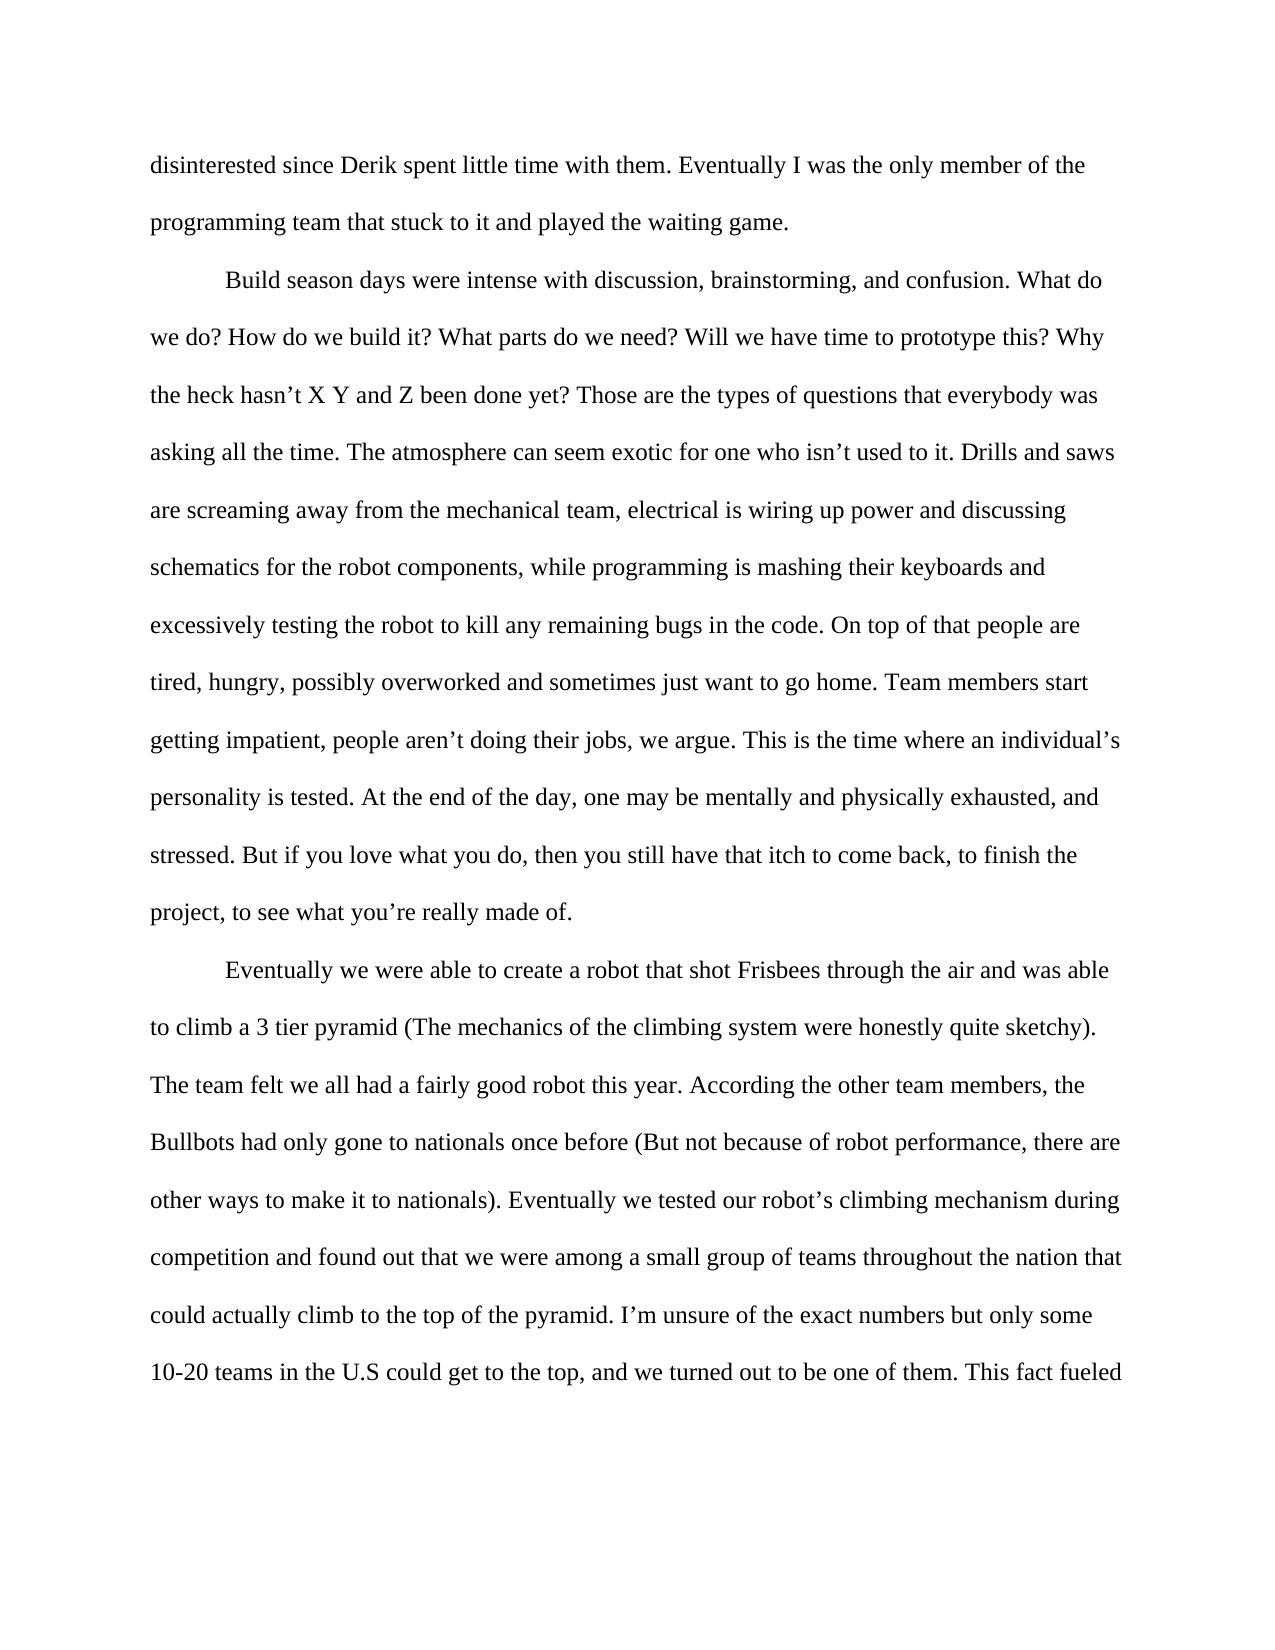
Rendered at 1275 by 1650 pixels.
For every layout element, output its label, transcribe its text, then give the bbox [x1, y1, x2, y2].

text Build season days were intense with discussion, brainstorming, and confusion. What do we do? How do we build it? What parts do we need? Will we have time to prototype this? Why the heck hasn’t X Y and Z been done yet? Those are the types of questions that everybody was asking all the time. The atmosphere can seem exotic for one who isn’t used to it. Drills and saws are screaming away from the mechanical team, electrical is wiring up power and discussing schematics for the robot components, while programming is mashing their keyboards and excessively testing the robot to kill any remaining bugs in the code. On top of that people are tired, hungry, possibly overworked and sometimes just want to go home. Team members start getting impatient, people aren’t doing their jobs, we argue. This is the time where an individual’s personality is tested. At the end of the day, one may be mentally and physically exhausted, and stressed. But if you love what you do, then you still have that itch to come back, to finish the project, to see what you’re really made of. [150, 265, 1125, 926]
